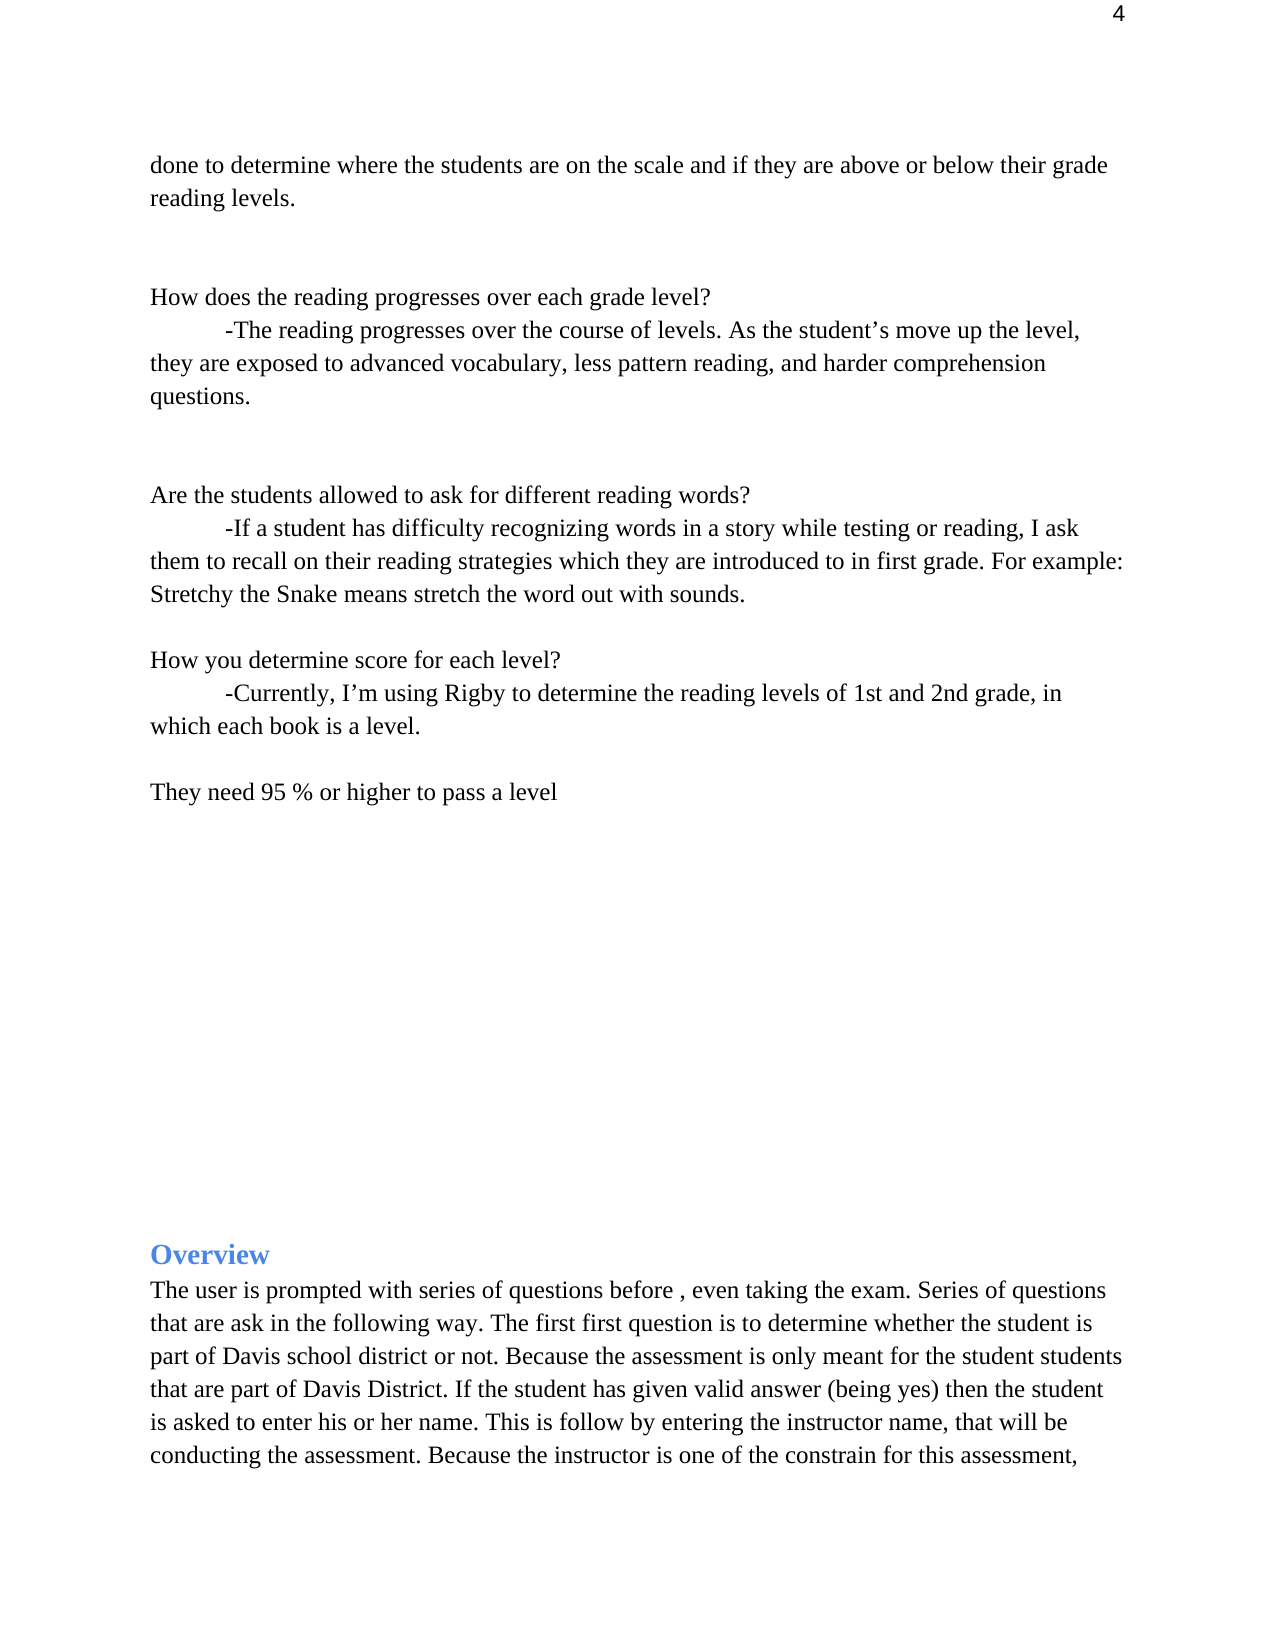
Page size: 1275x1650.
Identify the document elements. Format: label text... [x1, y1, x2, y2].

text How you determine score for each level? [150, 645, 1125, 674]
text -If a student has difficulty recognizing words in a story while testing or reading, I ask them to recall on their reading strategies which they are introduced to in first grade. For example: Stretchy the Snake means stretch the word out with sounds. [150, 513, 1125, 608]
text -The reading progresses over the course of levels. As the student’s move up the level, they are exposed to advanced vocabulary, less pattern reading, and harder comprehension questions. [150, 315, 1125, 410]
text They need 95 % or higher to pass a level [150, 777, 1125, 806]
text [150, 1275, 1125, 1469]
text How does the reading progresses over each grade level? [150, 282, 1125, 311]
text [150, 150, 1125, 212]
text Are the students allowed to ask for different reading words? [150, 480, 1125, 509]
text Overview [150, 1237, 1125, 1270]
text -Currently, I’m using Rigby to determine the reading levels of 1st and 2nd grade, in which each book is a level. [150, 678, 1125, 740]
